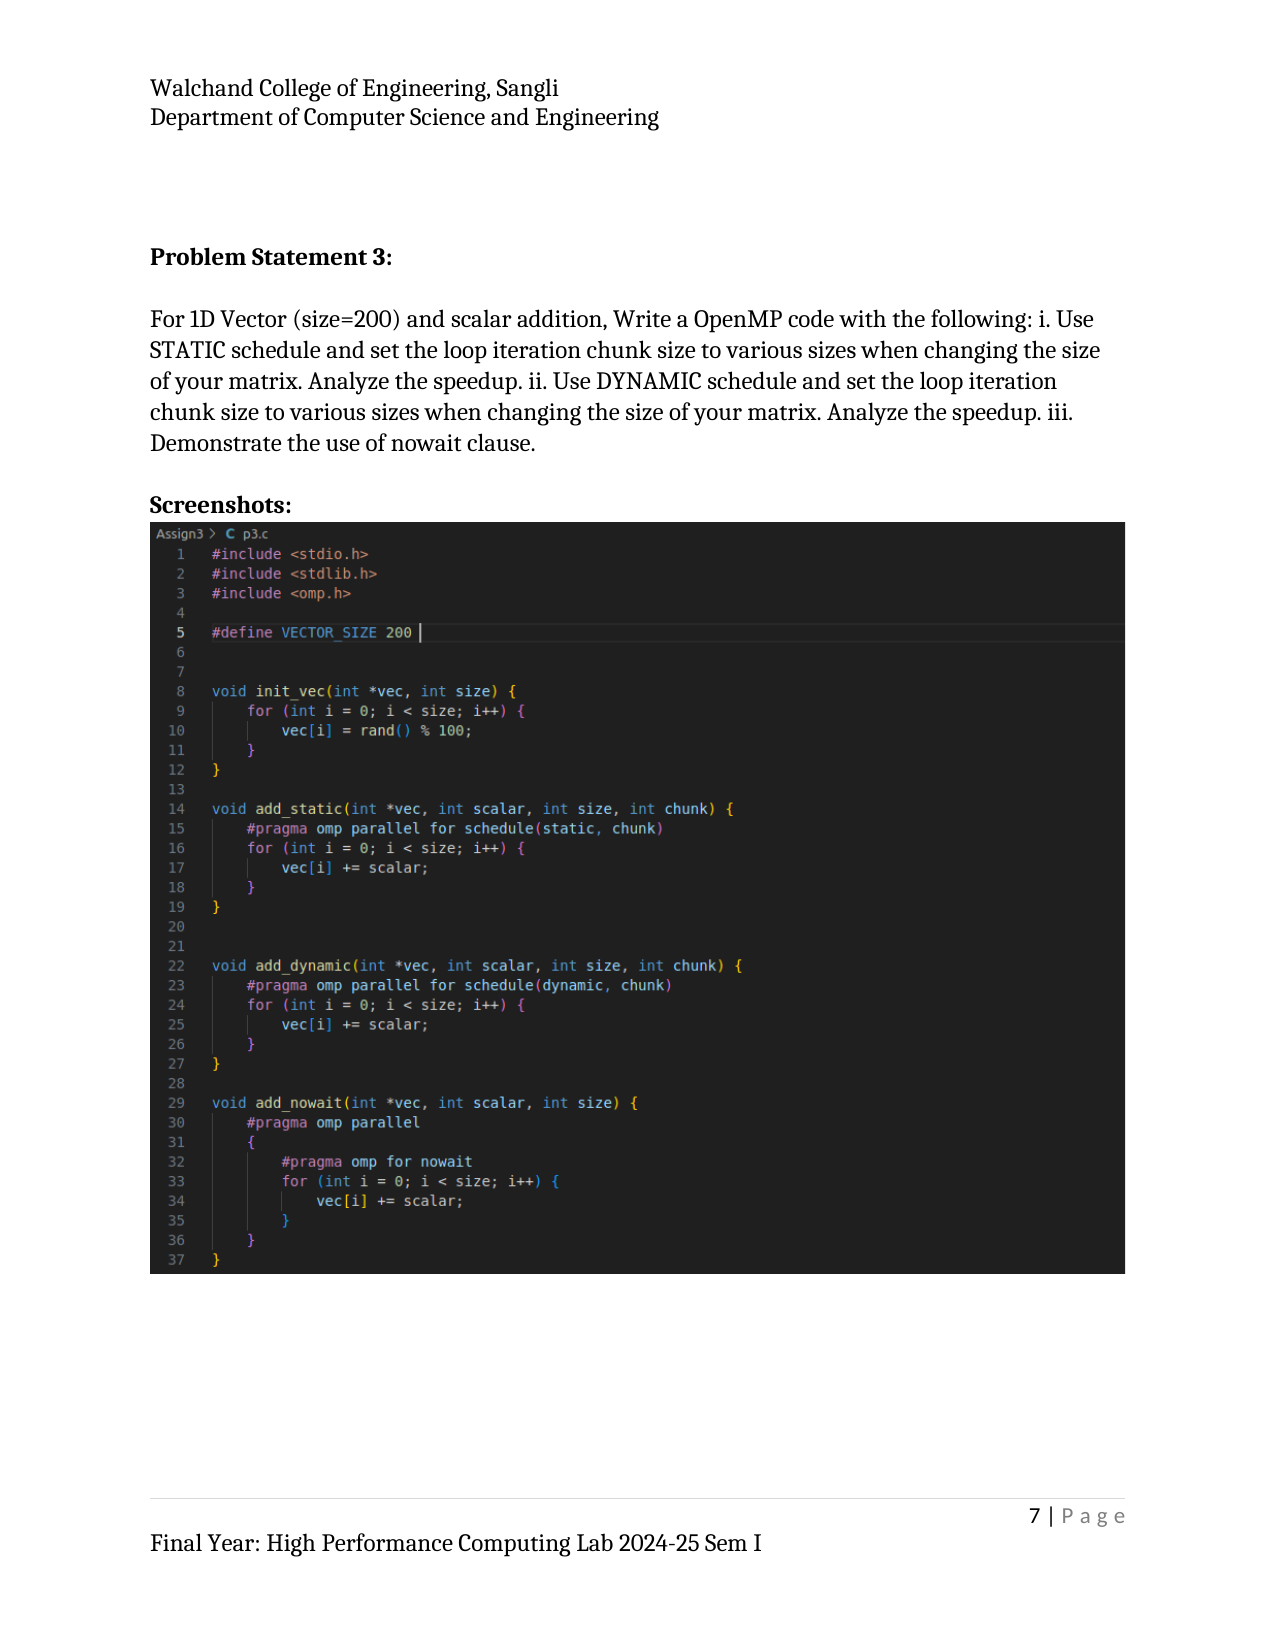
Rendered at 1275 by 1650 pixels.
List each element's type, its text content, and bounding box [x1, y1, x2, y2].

text Problem Statement 3: [150, 243, 1125, 272]
text Screenshots: [150, 491, 1125, 520]
picture [150, 522, 1125, 1274]
text For 1D Vector (size=200) and scalar addition, Write a OpenMP code with the following: i. Use STATIC schedule and set the loop iteration chunk size to various sizes when changing the size of your matrix. Analyze the speedup. ii. Use DYNAMIC schedule and set the loop iteration chunk size to various sizes when changing the size of your matrix. Analyze the speedup. iii. Demonstrate the use of nowait clause. [150, 305, 1125, 458]
